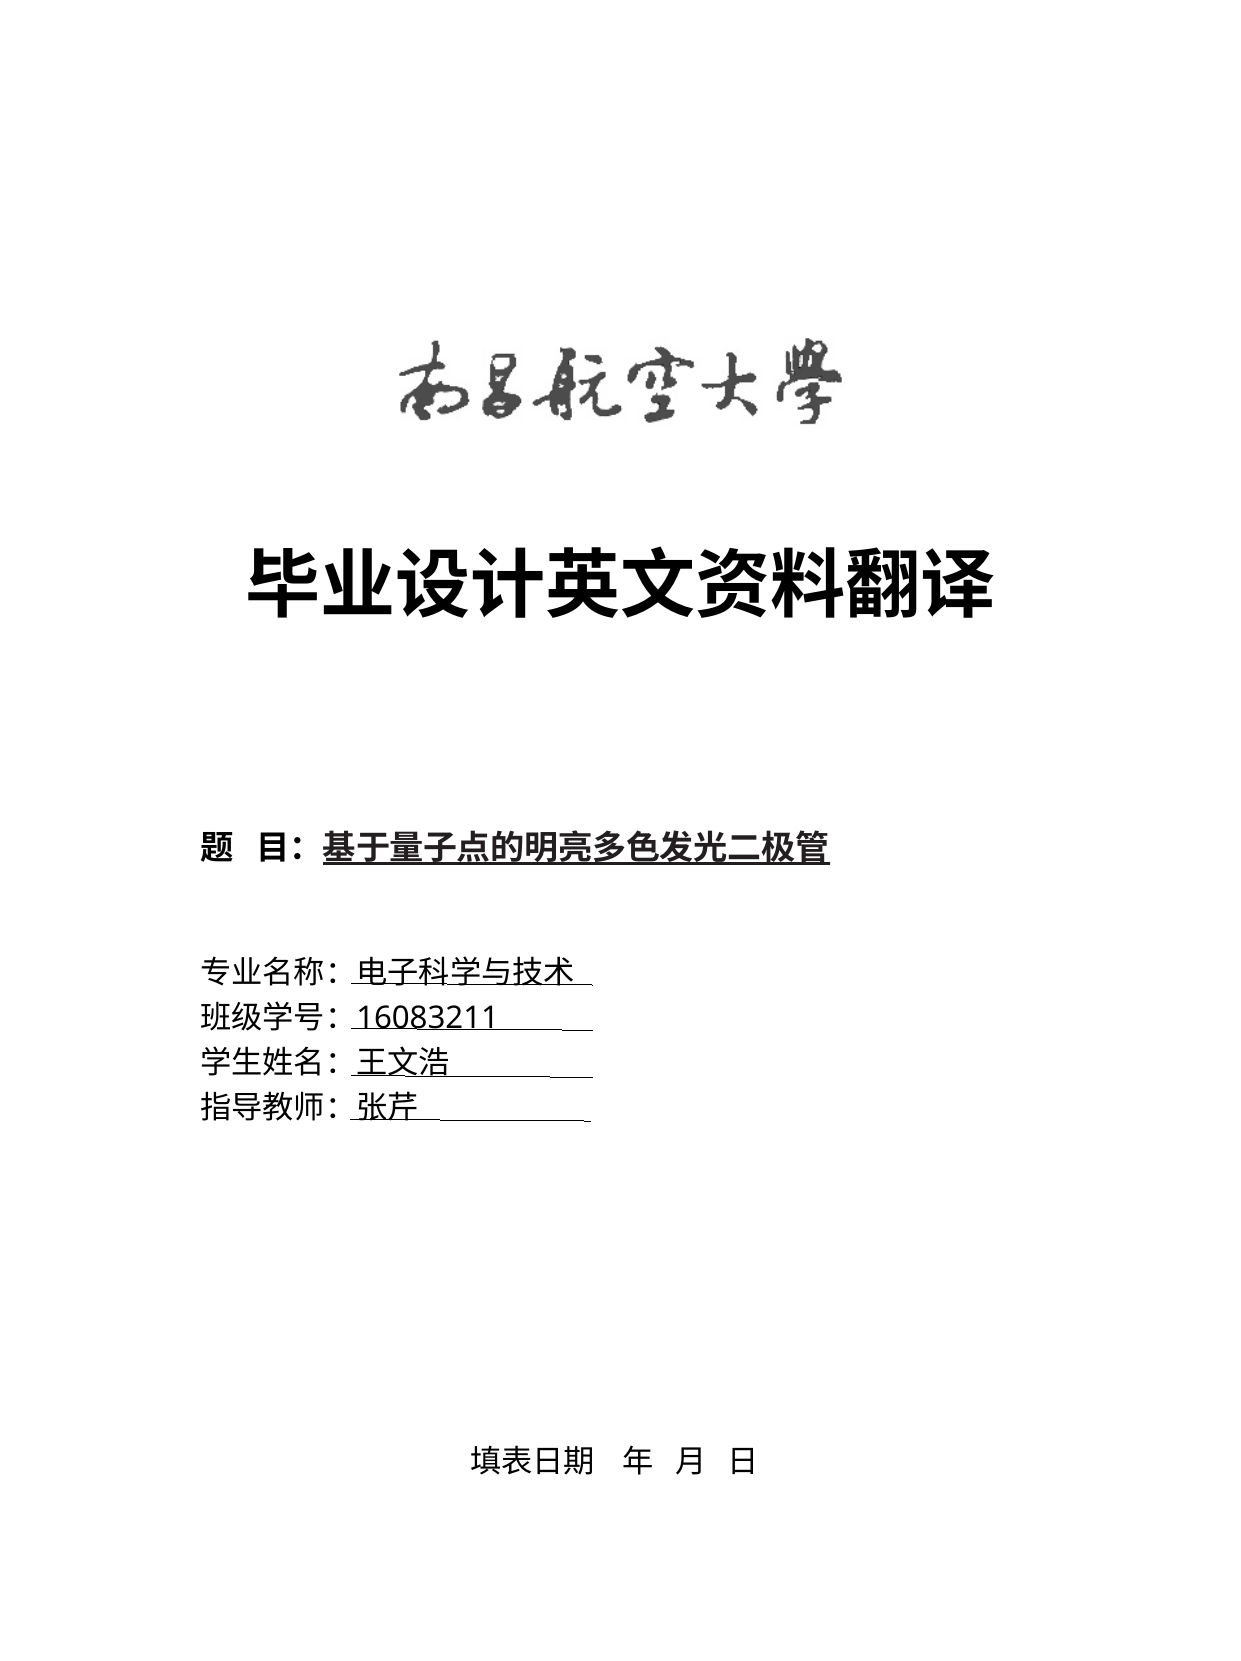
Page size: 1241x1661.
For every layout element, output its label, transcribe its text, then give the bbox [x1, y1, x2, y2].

text 学生姓名：王文浩 [75, 1037, 1165, 1083]
text 题 目：基于量子点的明亮多色发光二极管 [156, 823, 1165, 869]
text 专业名称：电子科学与技术 [75, 947, 1165, 992]
text 班级学号：16083211 [75, 992, 1165, 1037]
subtitle 毕业设计英文资料翻译 [75, 524, 1165, 633]
text 指导教师：张芹 [75, 1083, 1165, 1128]
text 填表日期 年 月 日 [63, 1436, 1165, 1481]
